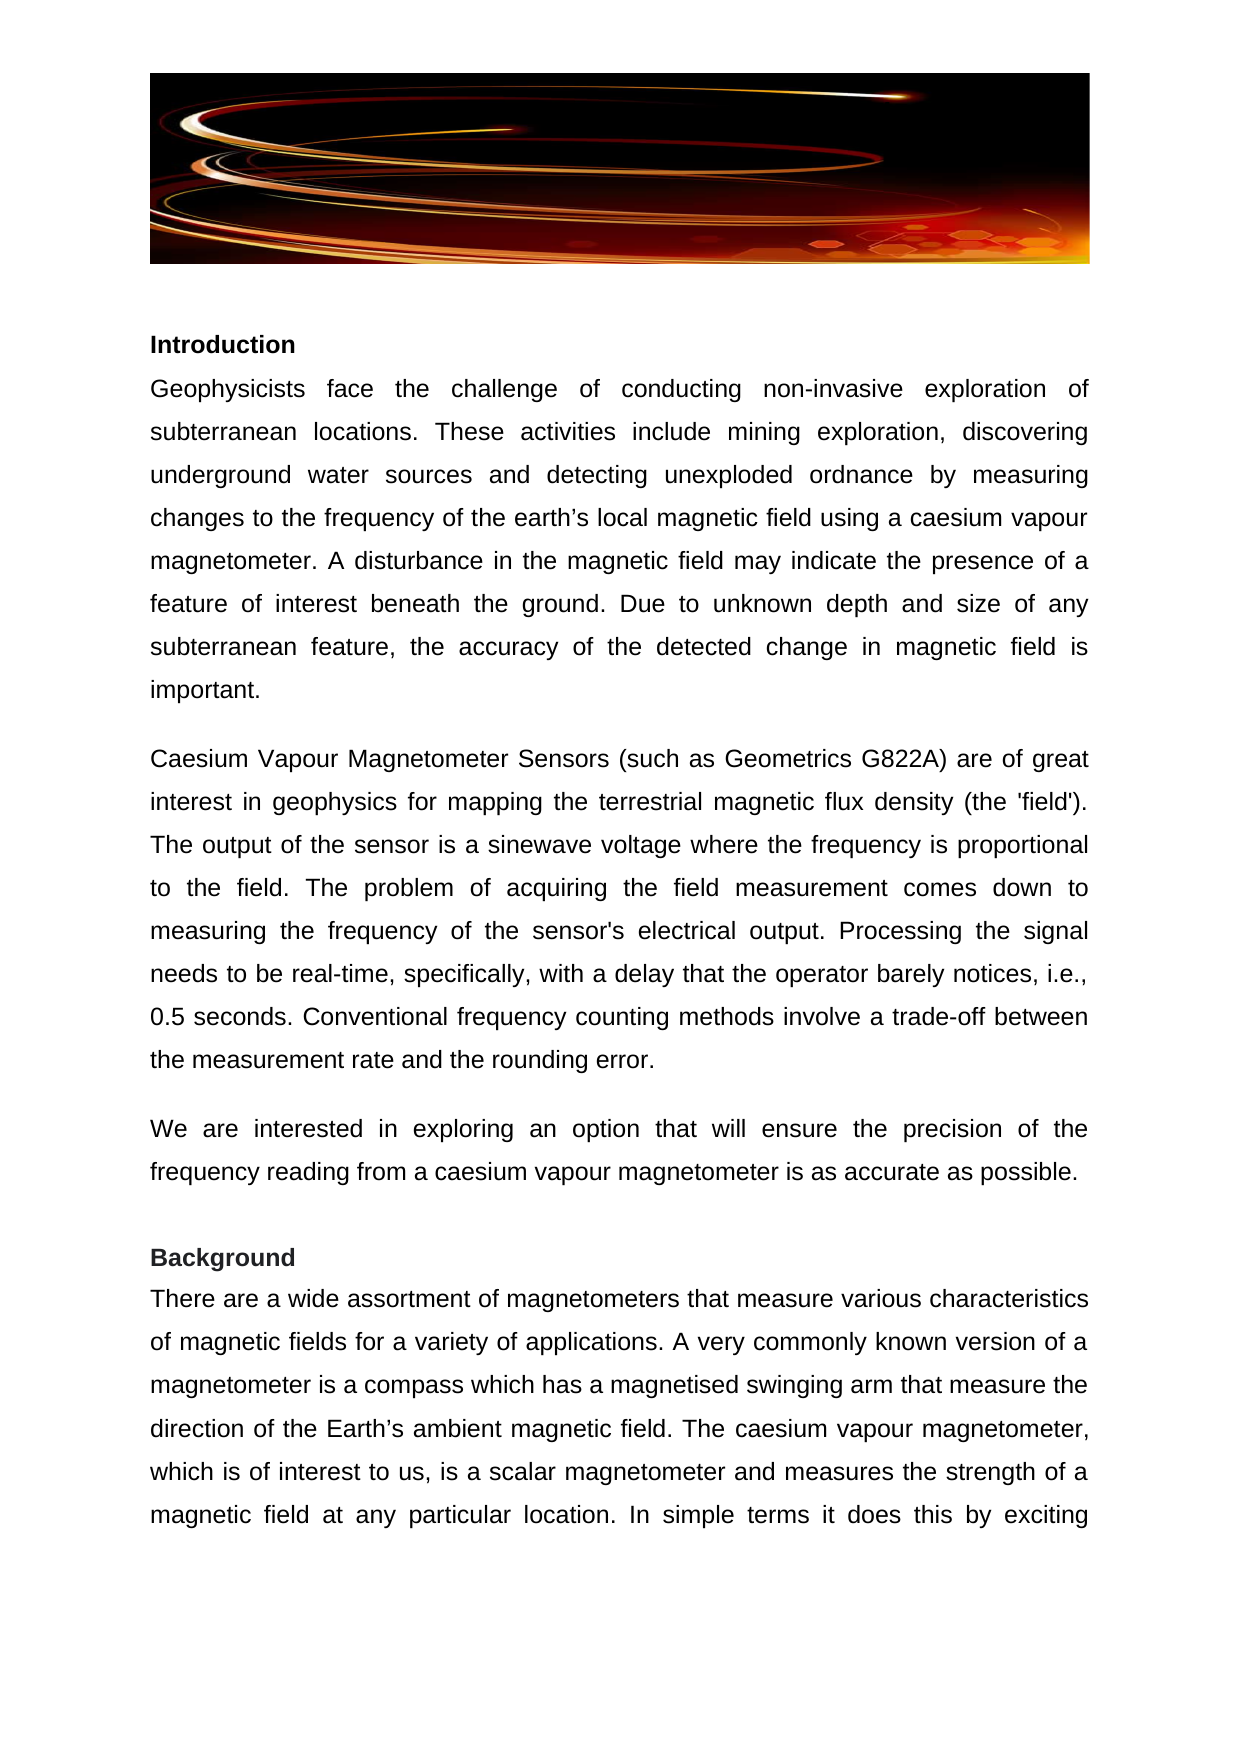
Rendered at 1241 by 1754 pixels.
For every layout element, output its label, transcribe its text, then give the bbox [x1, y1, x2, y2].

picture [150, 73, 1090, 264]
text Background [150, 1243, 1090, 1272]
text We are interested in exploring an option that will ensure the precision of the frequency reading from a caesium vapour magnetometer is as accurate as possible. [150, 1113, 1090, 1185]
text Introduction [150, 330, 1090, 359]
text Caesium Vapour Magnetometer Sensors (such as Geometrics G822A) are of great interest in geophysics for mapping the terrestrial magnetic flux density (the 'field'). The output of the sensor is a sinewave voltage where the frequency is proportional to the field. The problem of acquiring the field measurement comes down to measuring the frequency of the sensor's electrical output. Processing the signal needs to be real-time, specifically, with a delay that the operator barely notices, i.e., 0.5 seconds. Conventional frequency counting methods involve a trade-off between the measurement rate and the rounding error. [150, 743, 1090, 1074]
text Geophysicists face the challenge of conducting non-invasive exploration of subterranean locations. These activities include mining exploration, discovering underground water sources and detecting unexploded ordnance by measuring changes to the frequency of the earth’s local magnetic field using a caesium vapour magnetometer. A disturbance in the magnetic field may indicate the presence of a feature of interest beneath the ground. Due to unknown depth and size of any subterranean feature, the accuracy of the detected change in magnetic field is important. [150, 373, 1090, 704]
